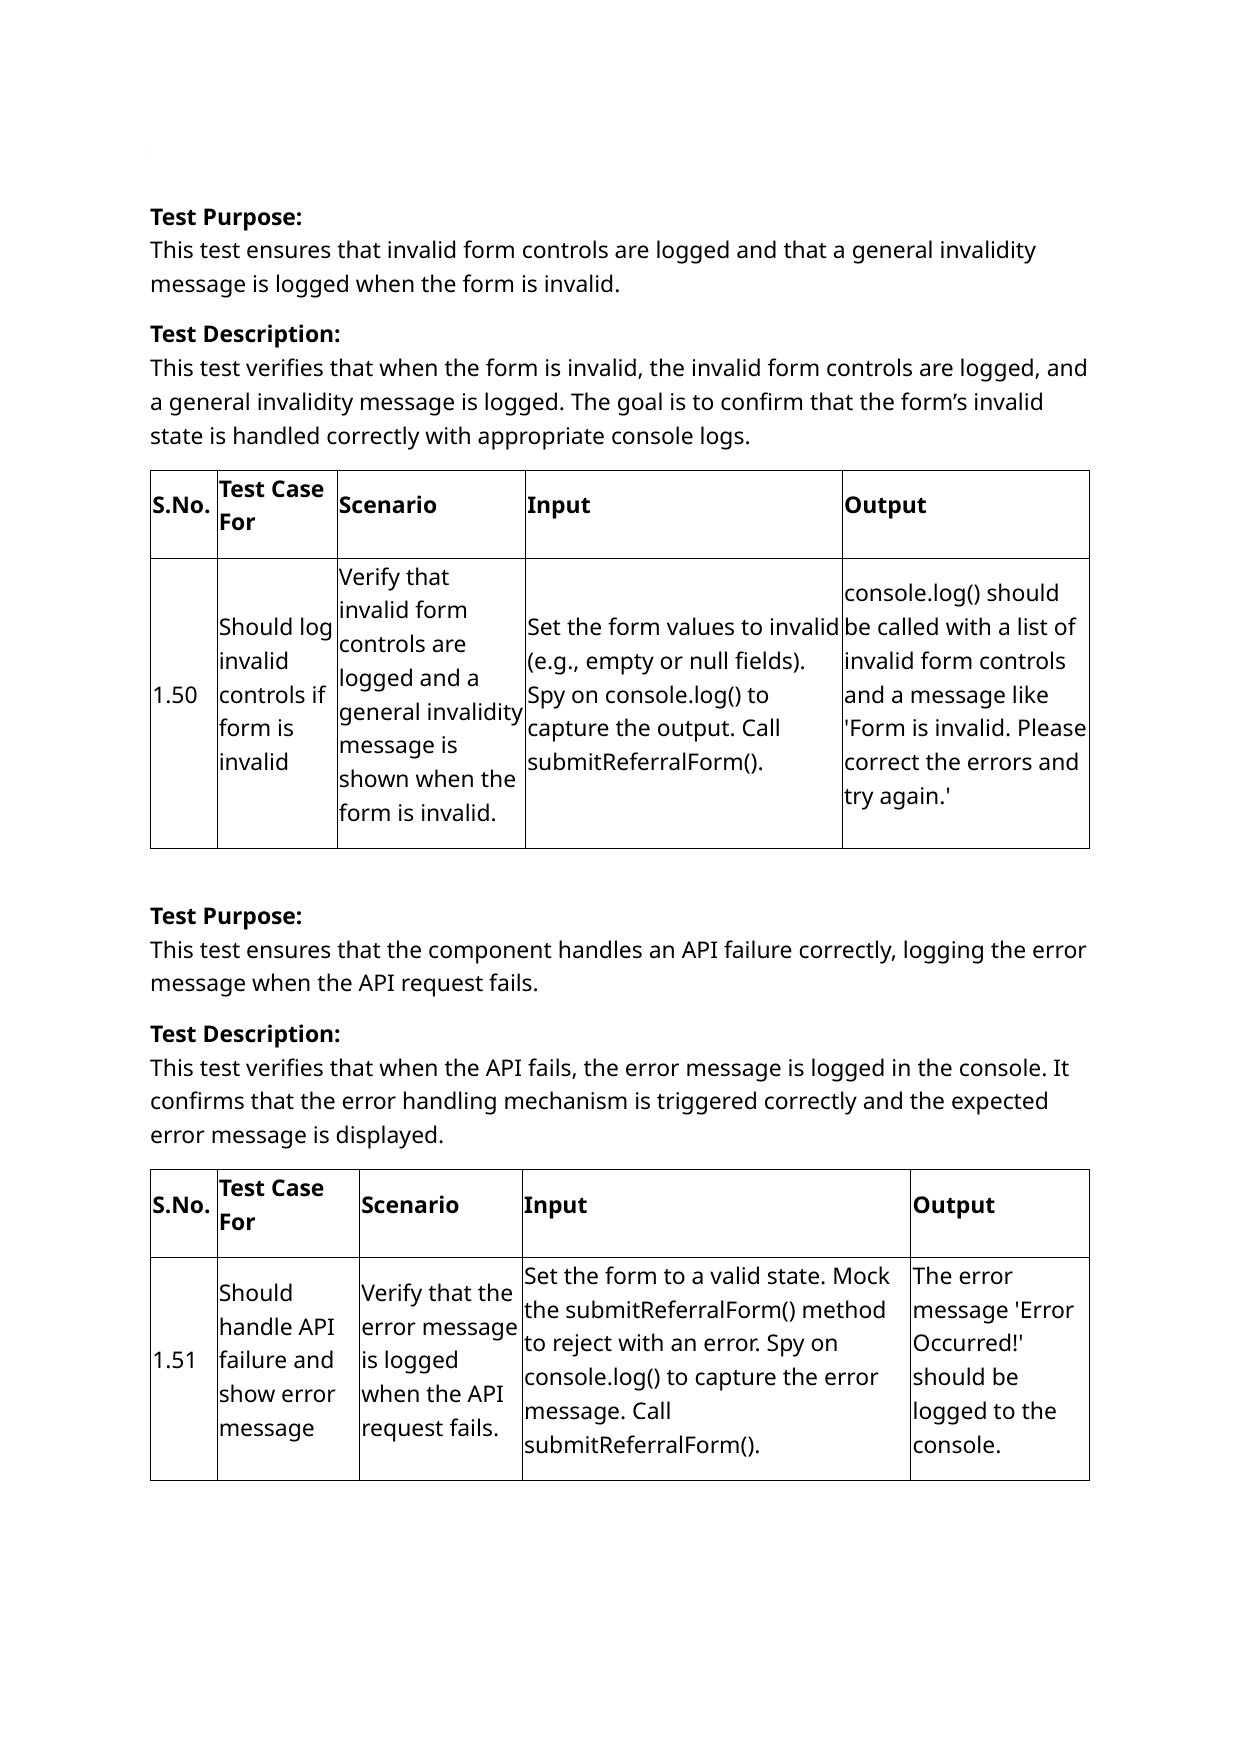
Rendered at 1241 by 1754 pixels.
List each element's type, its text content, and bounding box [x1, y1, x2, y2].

table_header Test Case For [218, 1170, 359, 1257]
table_header Output [843, 471, 1089, 558]
table_cell 1.50 [151, 559, 217, 848]
table_header S.No. [151, 1170, 217, 1257]
table_cell Verify that invalid form controls are logged and a general invalidity message is shown when the form is invalid. [338, 559, 525, 848]
text Test Purpose: This test ensures that the component handles an API failure correctly, logging the error message when the API request fails. [150, 900, 1090, 998]
table_cell The error message 'Error Occurred!' should be logged to the console. [911, 1258, 1089, 1480]
table_header Scenario [360, 1170, 522, 1257]
table_header Scenario [338, 471, 525, 558]
table_header S.No. [151, 471, 217, 558]
table_header Input [523, 1170, 910, 1257]
table_cell Verify that the error message is logged when the API request fails. [360, 1258, 522, 1480]
text Test Purpose: This test ensures that invalid form controls are logged and that a general invalidity message is logged when the form is invalid. [150, 200, 1090, 299]
text Test Description: This test verifies that when the form is invalid, the invalid form controls are logged, and a general invalidity message is logged. The goal is to confirm that the form’s invalid state is handled correctly with appropriate console logs. [150, 318, 1090, 451]
table_header Output [911, 1170, 1089, 1257]
table_header Input [526, 471, 842, 558]
table_cell console.log() should be called with a list of invalid form controls and a message like 'Form is invalid. Please correct the errors and try again.' [843, 559, 1089, 848]
text Test Description: This test verifies that when the API fails, the error message is logged in the console. It confirms that the error handling mechanism is triggered correctly and the expected error message is displayed. [150, 1018, 1090, 1150]
table_cell Set the form to a valid state. Mock the submitReferralForm() method to reject with an error. Spy on console.log() to capture the error message. Call submitReferralForm(). [523, 1258, 910, 1480]
table_cell Should log invalid controls if form is invalid [218, 559, 337, 848]
table_header Test Case For [218, 471, 337, 558]
table_cell Set the form values to invalid (e.g., empty or null fields). Spy on console.log() to capture the output. Call submitReferralForm(). [526, 559, 842, 848]
table_cell Should handle API failure and show error message [218, 1258, 359, 1480]
table_cell 1.51 [151, 1258, 217, 1480]
